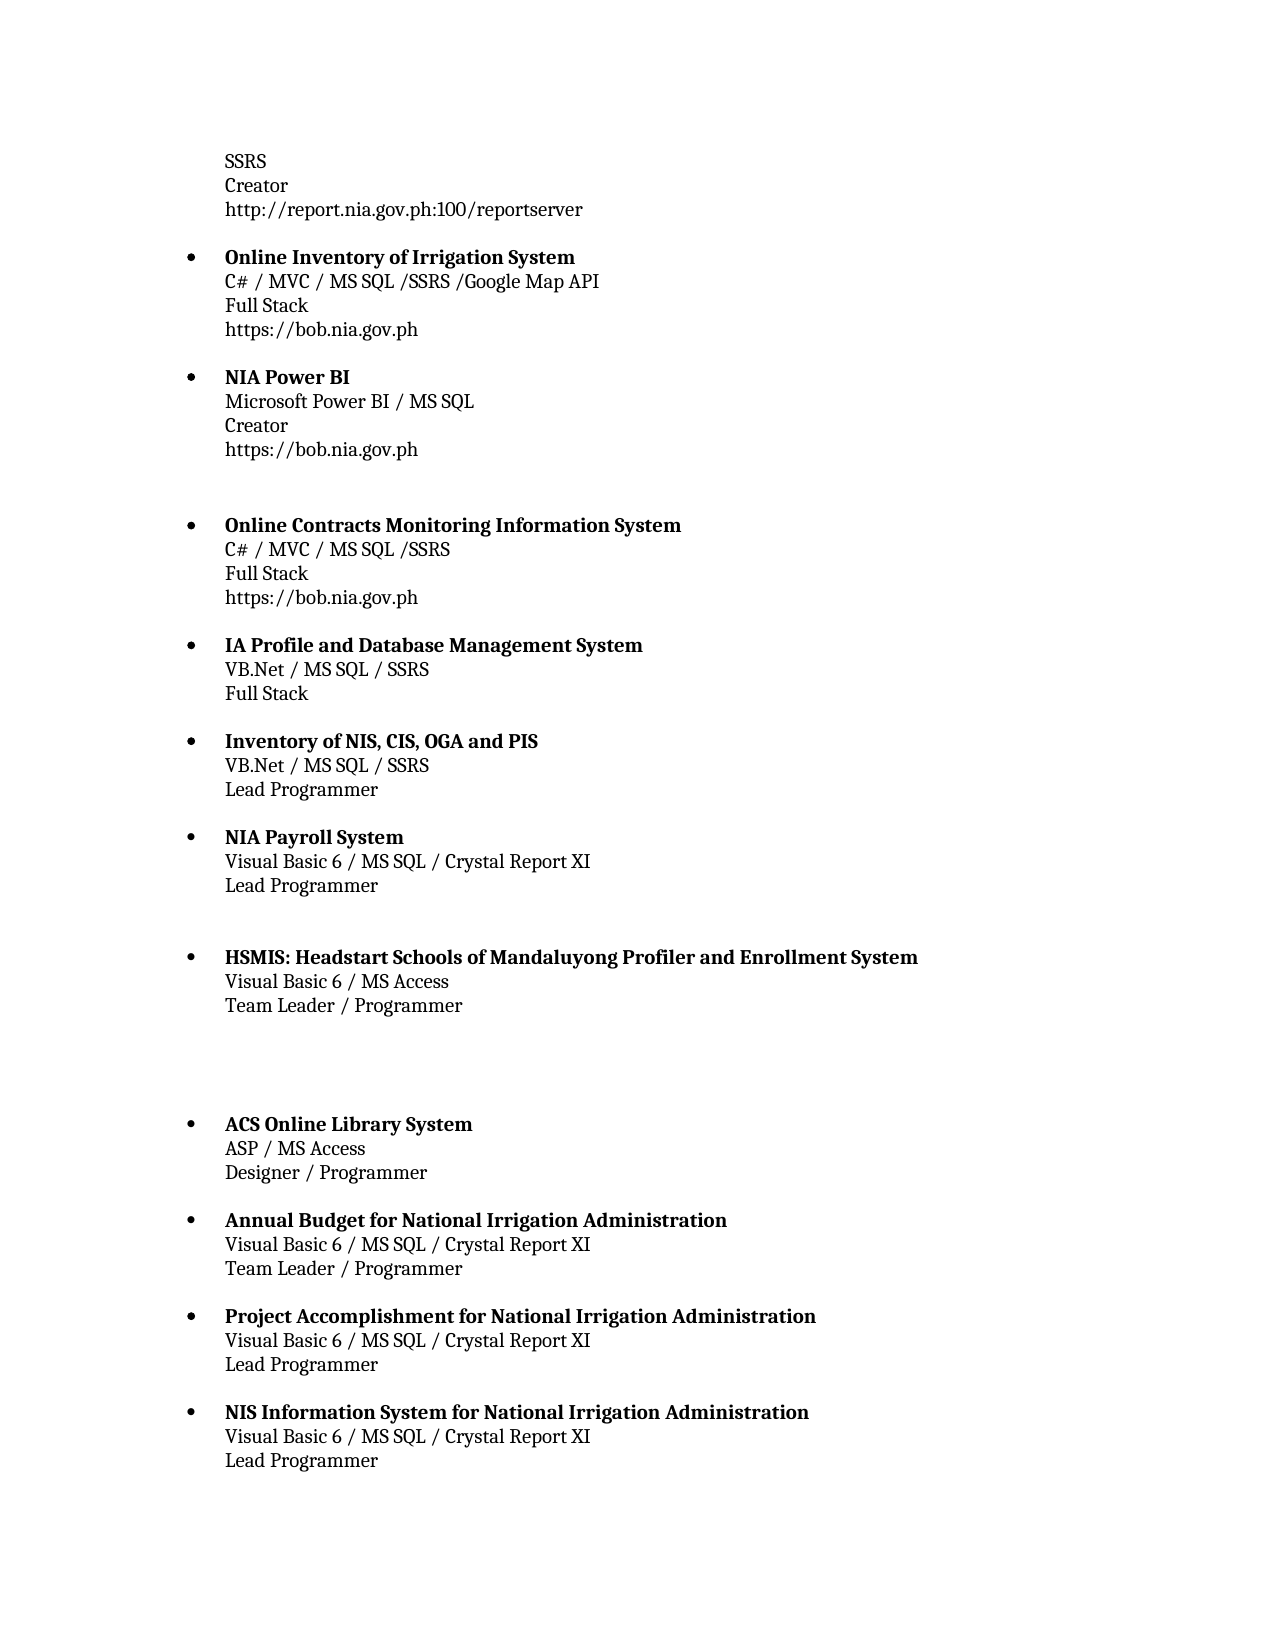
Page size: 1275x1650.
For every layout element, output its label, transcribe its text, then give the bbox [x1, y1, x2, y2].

text Team Leader / Programmer [225, 1257, 1125, 1281]
list NIS Information System for National Irrigation Administration [187, 1401, 1125, 1424]
list Online Contracts Monitoring Information System [187, 514, 1125, 538]
text https://bob.nia.gov.ph [225, 318, 1125, 342]
list Creator [225, 413, 1125, 437]
text ASP / MS Access [225, 1137, 1125, 1161]
list Microsoft Power BI / MS SQL [225, 389, 1125, 413]
list Inventory of NIS, CIS, OGA and PIS [187, 730, 1125, 754]
text Lead Programmer [225, 1353, 1125, 1377]
text Lead Programmer [225, 873, 1125, 897]
text VB.Net / MS SQL / SSRS [225, 658, 1125, 682]
text https://bob.nia.gov.ph [225, 437, 1125, 461]
text Visual Basic 6 / MS SQL / Crystal Report XI [225, 1233, 1125, 1257]
text Visual Basic 6 / MS Access [225, 969, 1125, 993]
list Annual Budget for National Irrigation Administration [187, 1209, 1125, 1233]
text Full Stack [225, 294, 1125, 318]
text Creator [225, 174, 1125, 198]
text Lead Programmer [225, 778, 1125, 802]
list Project Accomplishment for National Irrigation Administration [187, 1305, 1125, 1329]
list ACS Online Library System [187, 1113, 1125, 1137]
text VB.Net / MS SQL / SSRS [225, 754, 1125, 778]
list Online Inventory of Irrigation System [187, 246, 1125, 270]
text Visual Basic 6 / MS SQL / Crystal Report XI [225, 849, 1125, 873]
list HSMIS: Headstart Schools of Mandaluyong Profiler and Enrollment System [187, 945, 1125, 969]
text SSRS [225, 150, 1125, 174]
text Visual Basic 6 / MS SQL / Crystal Report XI [225, 1329, 1125, 1353]
text Full Stack [225, 682, 1125, 706]
list IA Profile and Database Management System [187, 634, 1125, 658]
text https://bob.nia.gov.ph [225, 586, 1125, 610]
text http://report.nia.gov.ph:100/reportserver [225, 198, 1125, 222]
text Lead Programmer [225, 1448, 1125, 1472]
text Team Leader / Programmer [150, 993, 1125, 1017]
text Designer / Programmer [225, 1161, 1125, 1185]
list C# / MVC / MS SQL /SSRS [225, 538, 1125, 562]
list NIA Power BI [187, 366, 1125, 389]
list NIA Payroll System [187, 826, 1125, 849]
list C# / MVC / MS SQL /SSRS /Google Map API [225, 270, 1125, 294]
text Full Stack [225, 562, 1125, 586]
text Visual Basic 6 / MS SQL / Crystal Report XI [225, 1424, 1125, 1448]
